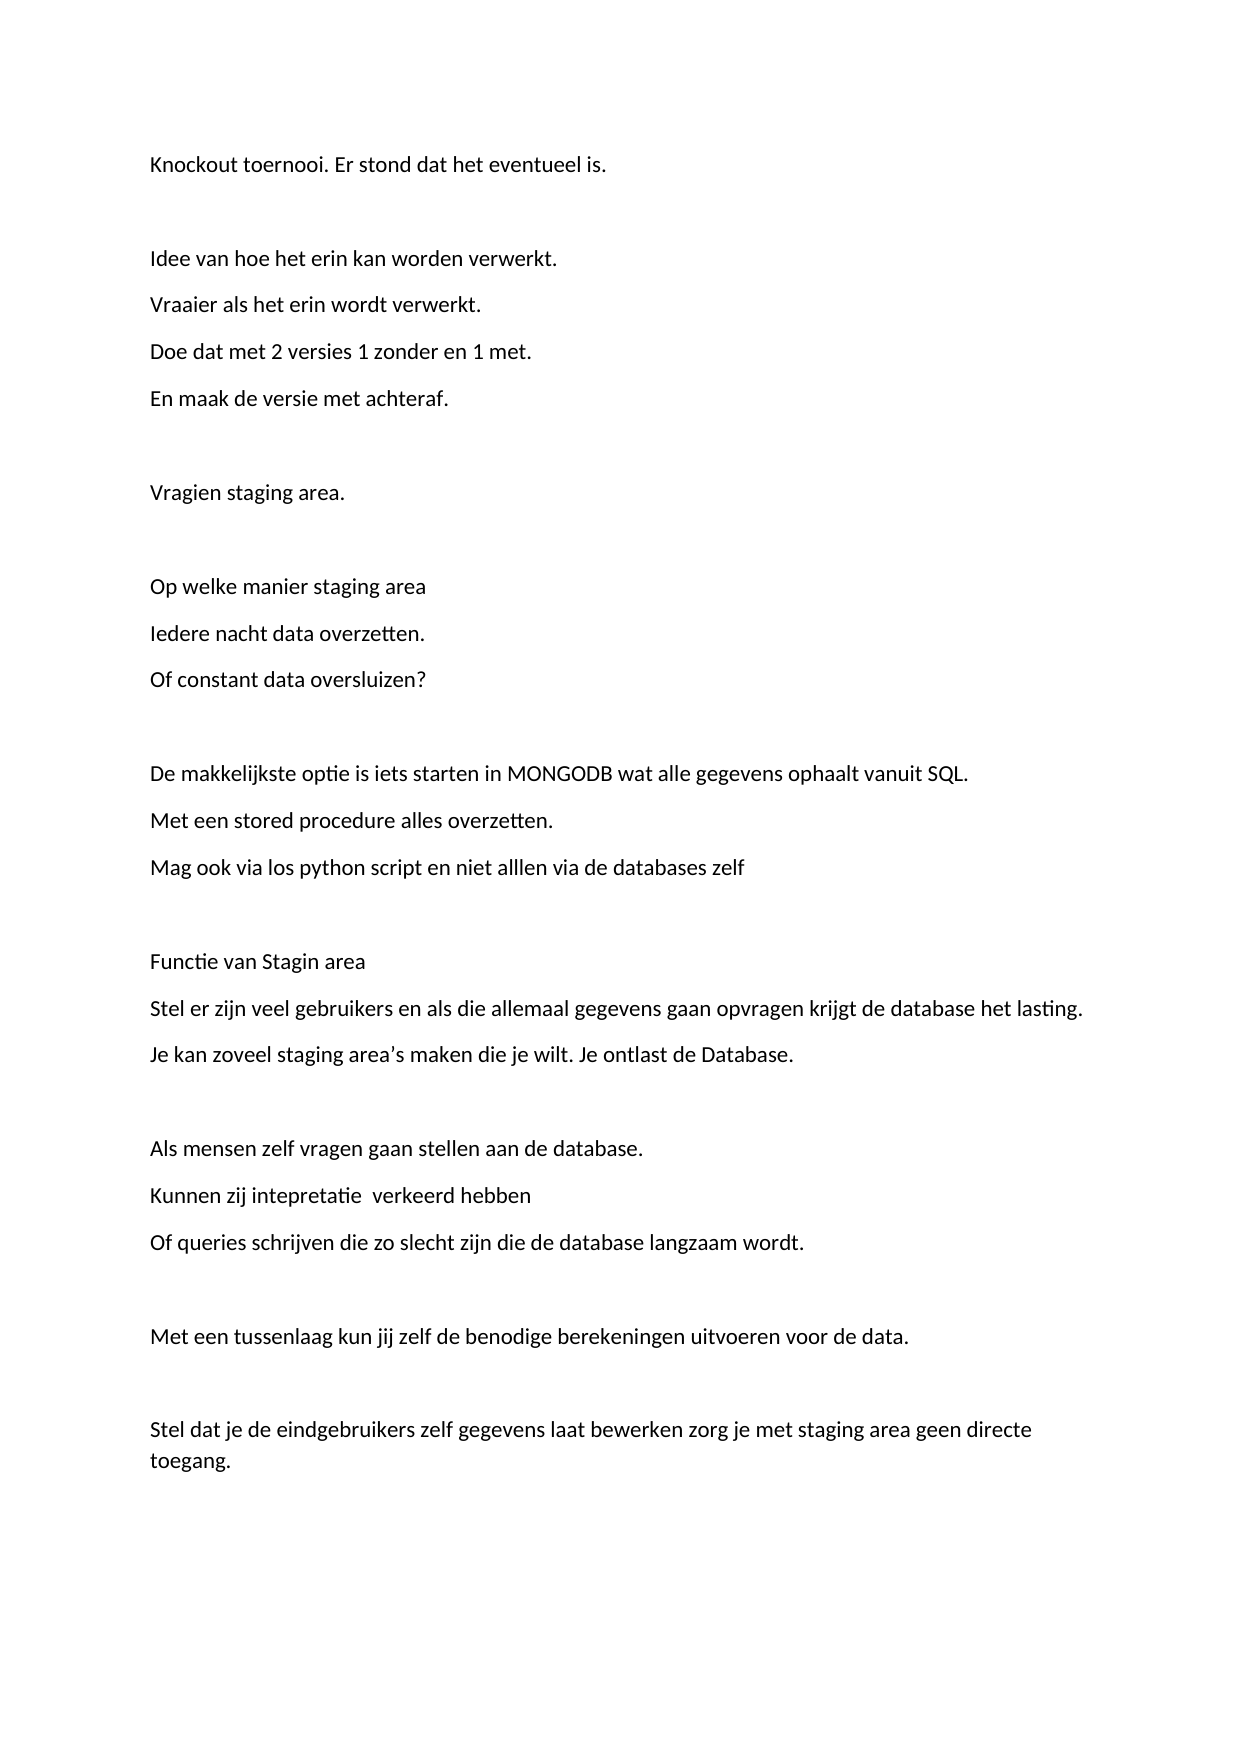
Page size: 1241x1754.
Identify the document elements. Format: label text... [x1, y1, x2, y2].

text Met een tussenlaag kun jij zelf de benodige berekeningen uitvoeren voor de data. [150, 1322, 1090, 1350]
text Als mensen zelf vragen gaan stellen aan de database. [150, 1134, 1090, 1162]
text En maak de versie met achteraf. [150, 384, 1090, 412]
text Met een stored procedure alles overzetten. [150, 806, 1090, 834]
text Mag ook via los python script en niet alllen via de databases zelf [150, 853, 1090, 881]
text Iedere nacht data overzetten. [150, 619, 1090, 647]
text Of constant data oversluizen? [150, 666, 1090, 694]
text Knockout toernooi. Er stond dat het eventueel is. [150, 150, 1090, 178]
text Doe dat met 2 versies 1 zonder en 1 met. [150, 337, 1090, 366]
text Stel dat je de eindgebruikers zelf gegevens laat bewerken zorg je met staging area geen directe toegang. [150, 1416, 1090, 1474]
text De makkelijkste optie is iets starten in MONGODB wat alle gegevens ophaalt vanuit SQL. [150, 759, 1090, 787]
text Kunnen zij intepretatie verkeerd hebben [150, 1181, 1090, 1209]
text Vragien staging area. [150, 478, 1090, 506]
text Op welke manier staging area [150, 572, 1090, 600]
text Functie van Stagin area [150, 947, 1090, 975]
text Idee van hoe het erin kan worden verwerkt. [150, 244, 1090, 272]
text Of queries schrijven die zo slecht zijn die de database langzaam wordt. [150, 1228, 1090, 1256]
text Je kan zoveel staging area’s maken die je wilt. Je ontlast de Database. [150, 1041, 1090, 1069]
text Stel er zijn veel gebruikers en als die allemaal gegevens gaan opvragen krijgt de database het lasting. [150, 994, 1090, 1022]
text Vraaier als het erin wordt verwerkt. [150, 291, 1090, 319]
